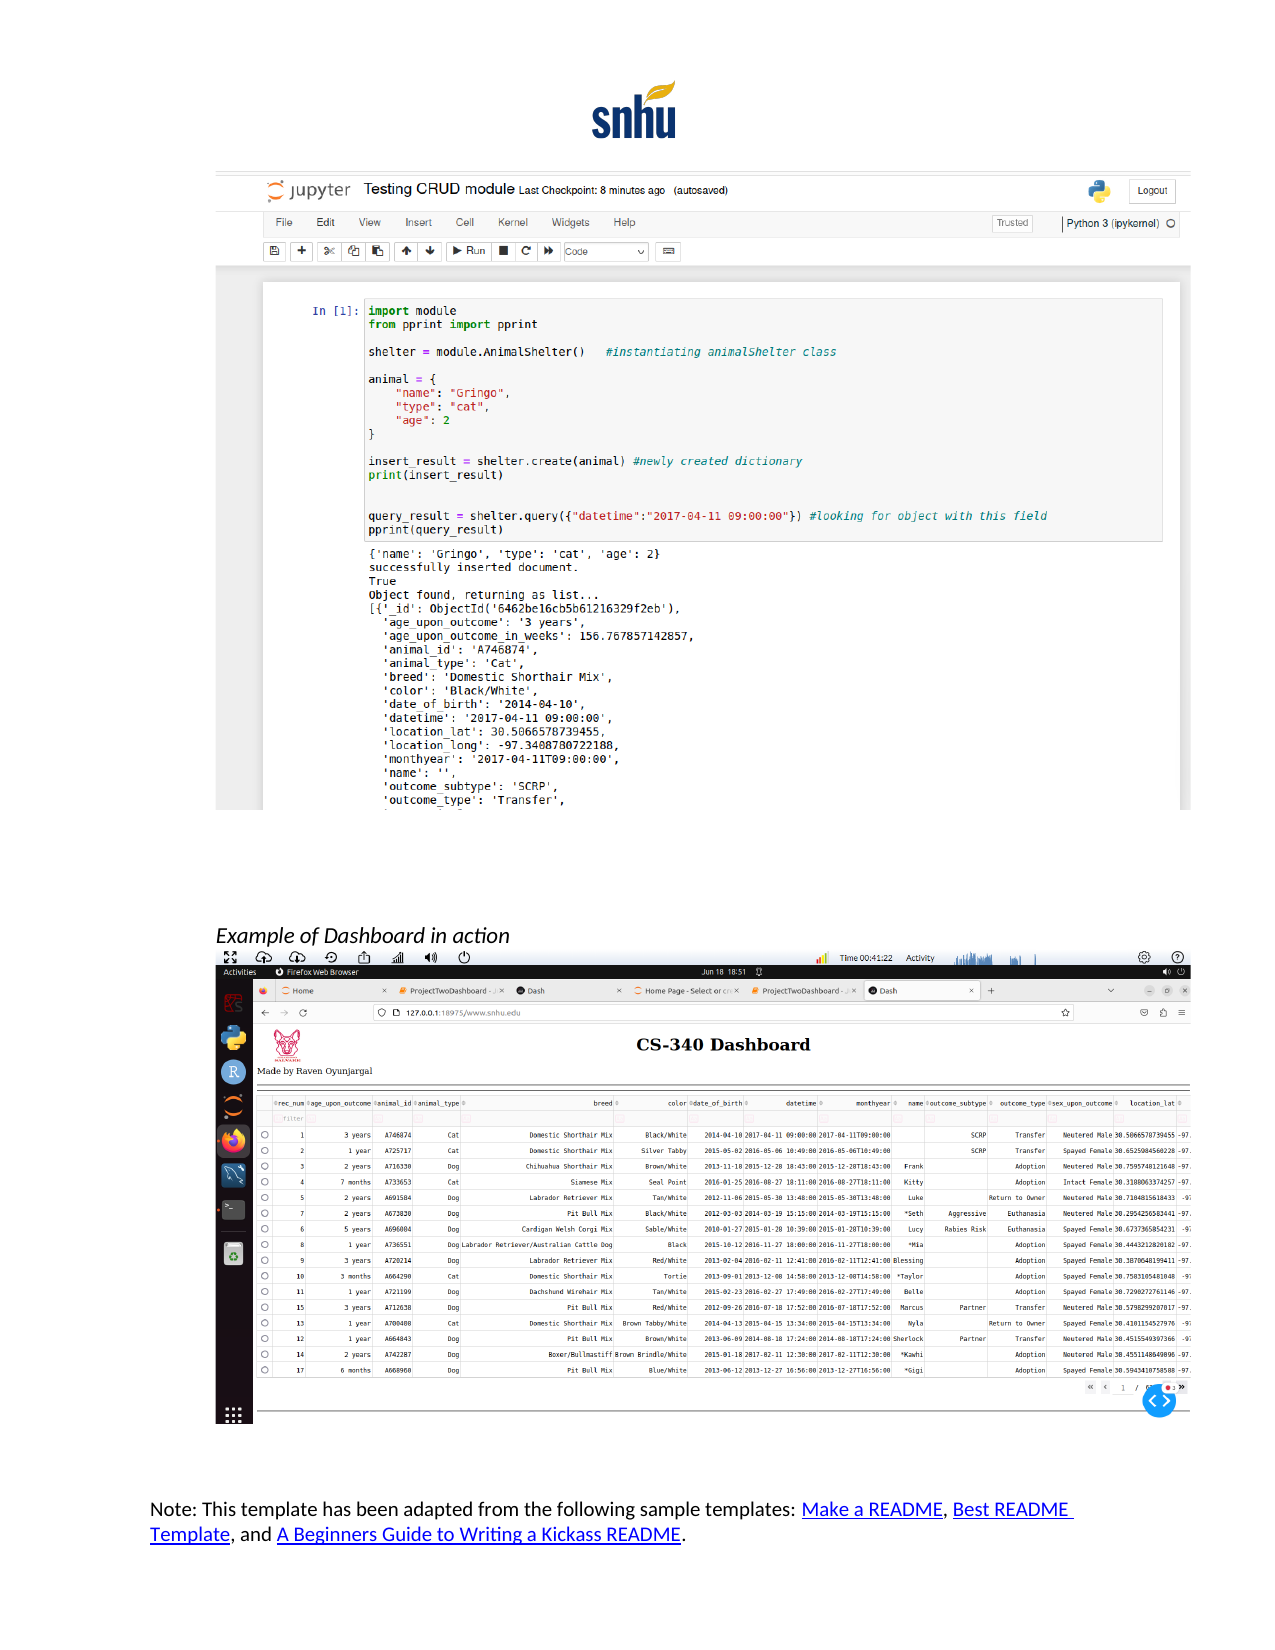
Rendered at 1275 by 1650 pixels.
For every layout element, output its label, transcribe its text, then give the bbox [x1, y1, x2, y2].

picture [215, 167, 1191, 810]
text Example of Dashboard in action [150, 922, 1125, 950]
picture [215, 949, 1191, 1424]
picture [573, 75, 702, 147]
